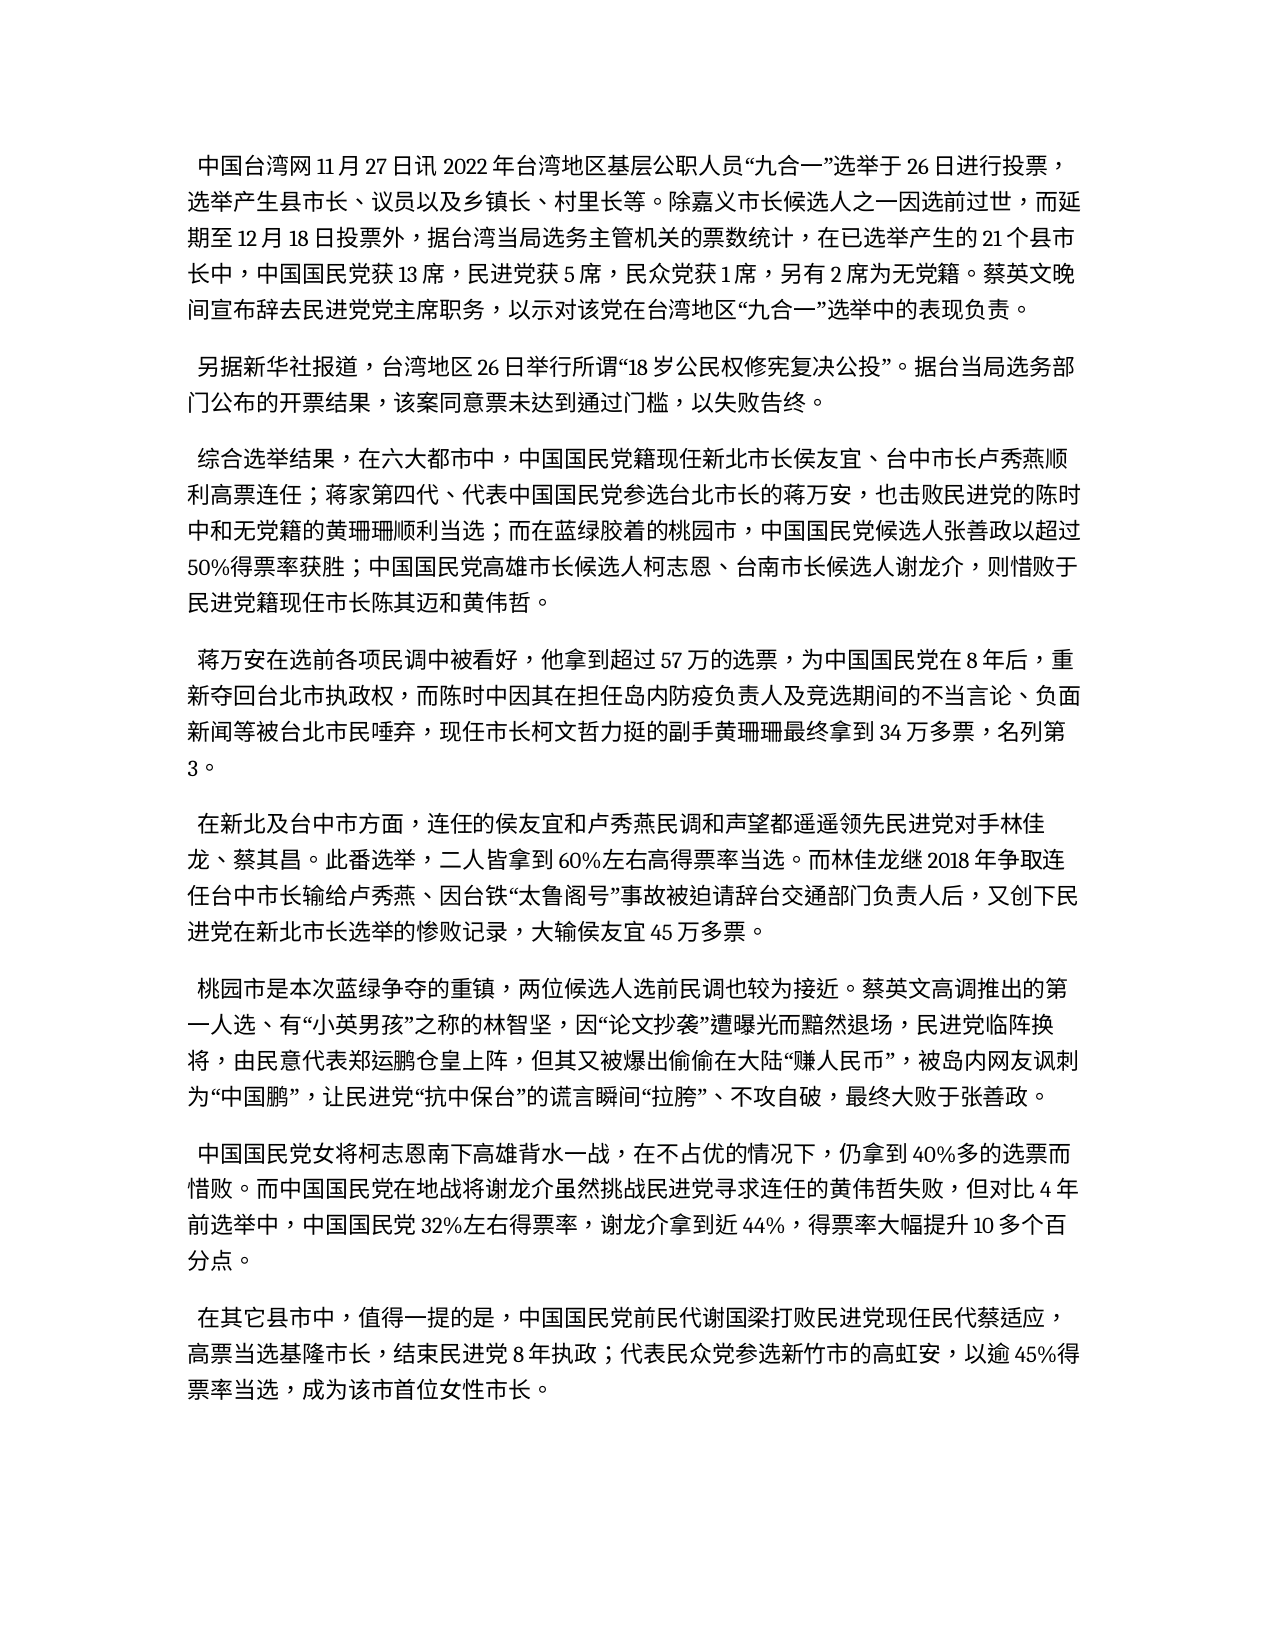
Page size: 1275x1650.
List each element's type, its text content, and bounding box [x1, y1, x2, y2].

text 蒋万安在选前各项民调中被看好，他拿到超过57万的选票，为中国国民党在8年后，重新夺回台北市执政权，而陈时中因其在担任岛内防疫负责人及竞选期间的不当言论、负面新闻等被台北市民唾弃，现任市长柯文哲力挺的副手黄珊珊最终拿到34万多票，名列第3。 [187, 644, 1087, 783]
text 中国国民党女将柯志恩南下高雄背水一战，在不占优的情况下，仍拿到40%多的选票而惜败。而中国国民党在地战将谢龙介虽然挑战民进党寻求连任的黄伟哲失败，但对比4年前选举中，中国国民党32%左右得票率，谢龙介拿到近44%，得票率大幅提升10多个百分点。 [187, 1137, 1087, 1277]
text 另据新华社报道，台湾地区26日举行所谓“18岁公民权修宪复决公投”。据台当局选务部门公布的开票结果，该案同意票未达到通过门槛，以失败告终。 [187, 351, 1087, 418]
text 桃园市是本次蓝绿争夺的重镇，两位候选人选前民调也较为接近。蔡英文高调推出的第一人选、有“小英男孩”之称的林智坚，因“论文抄袭”遭曝光而黯然退场，民进党临阵换将，由民意代表郑运鹏仓皇上阵，但其又被爆出偷偷在大陆“赚人民币”，被岛内网友讽刺为“中国鹏”，让民进党“抗中保台”的谎言瞬间“拉胯”、不攻自破，最终大败于张善政。 [187, 973, 1087, 1112]
text 综合选举结果，在六大都市中，中国国民党籍现任新北市长侯友宜、台中市长卢秀燕顺利高票连任；蒋家第四代、代表中国国民党参选台北市长的蒋万安，也击败民进党的陈时中和无党籍的黄珊珊顺利当选；而在蓝绿胶着的桃园市，中国国民党候选人张善政以超过50%得票率获胜；中国国民党高雄市长候选人柯志恩、台南市长候选人谢龙介，则惜败于民进党籍现任市长陈其迈和黄伟哲。 [187, 443, 1087, 618]
text 在其它县市中，值得一提的是，中国国民党前民代谢国梁打败民进党现任民代蔡适应，高票当选基隆市长，结束民进党8年执政；代表民众党参选新竹市的高虹安，以逾45%得票率当选，成为该市首位女性市长。 [187, 1302, 1087, 1405]
text 中国台湾网11月27日讯 2022年台湾地区基层公职人员“九合一”选举于26日进行投票，选举产生县市长、议员以及乡镇长、村里长等。除嘉义市长候选人之一因选前过世，而延期至12月18日投票外，据台湾当局选务主管机关的票数统计，在已选举产生的21个县市长中，中国国民党获13席，民进党获5席，民众党获1席，另有2席为无党籍。蔡英文晚间宣布辞去民进党党主席职务，以示对该党在台湾地区“九合一”选举中的表现负责。 [187, 150, 1087, 325]
text 在新北及台中市方面，连任的侯友宜和卢秀燕民调和声望都遥遥领先民进党对手林佳龙、蔡其昌。此番选举，二人皆拿到60%左右高得票率当选。而林佳龙继2018年争取连任台中市长输给卢秀燕、因台铁“太鲁阁号”事故被迫请辞台交通部门负责人后，又创下民进党在新北市长选举的惨败记录，大输侯友宜45万多票。 [187, 808, 1087, 947]
